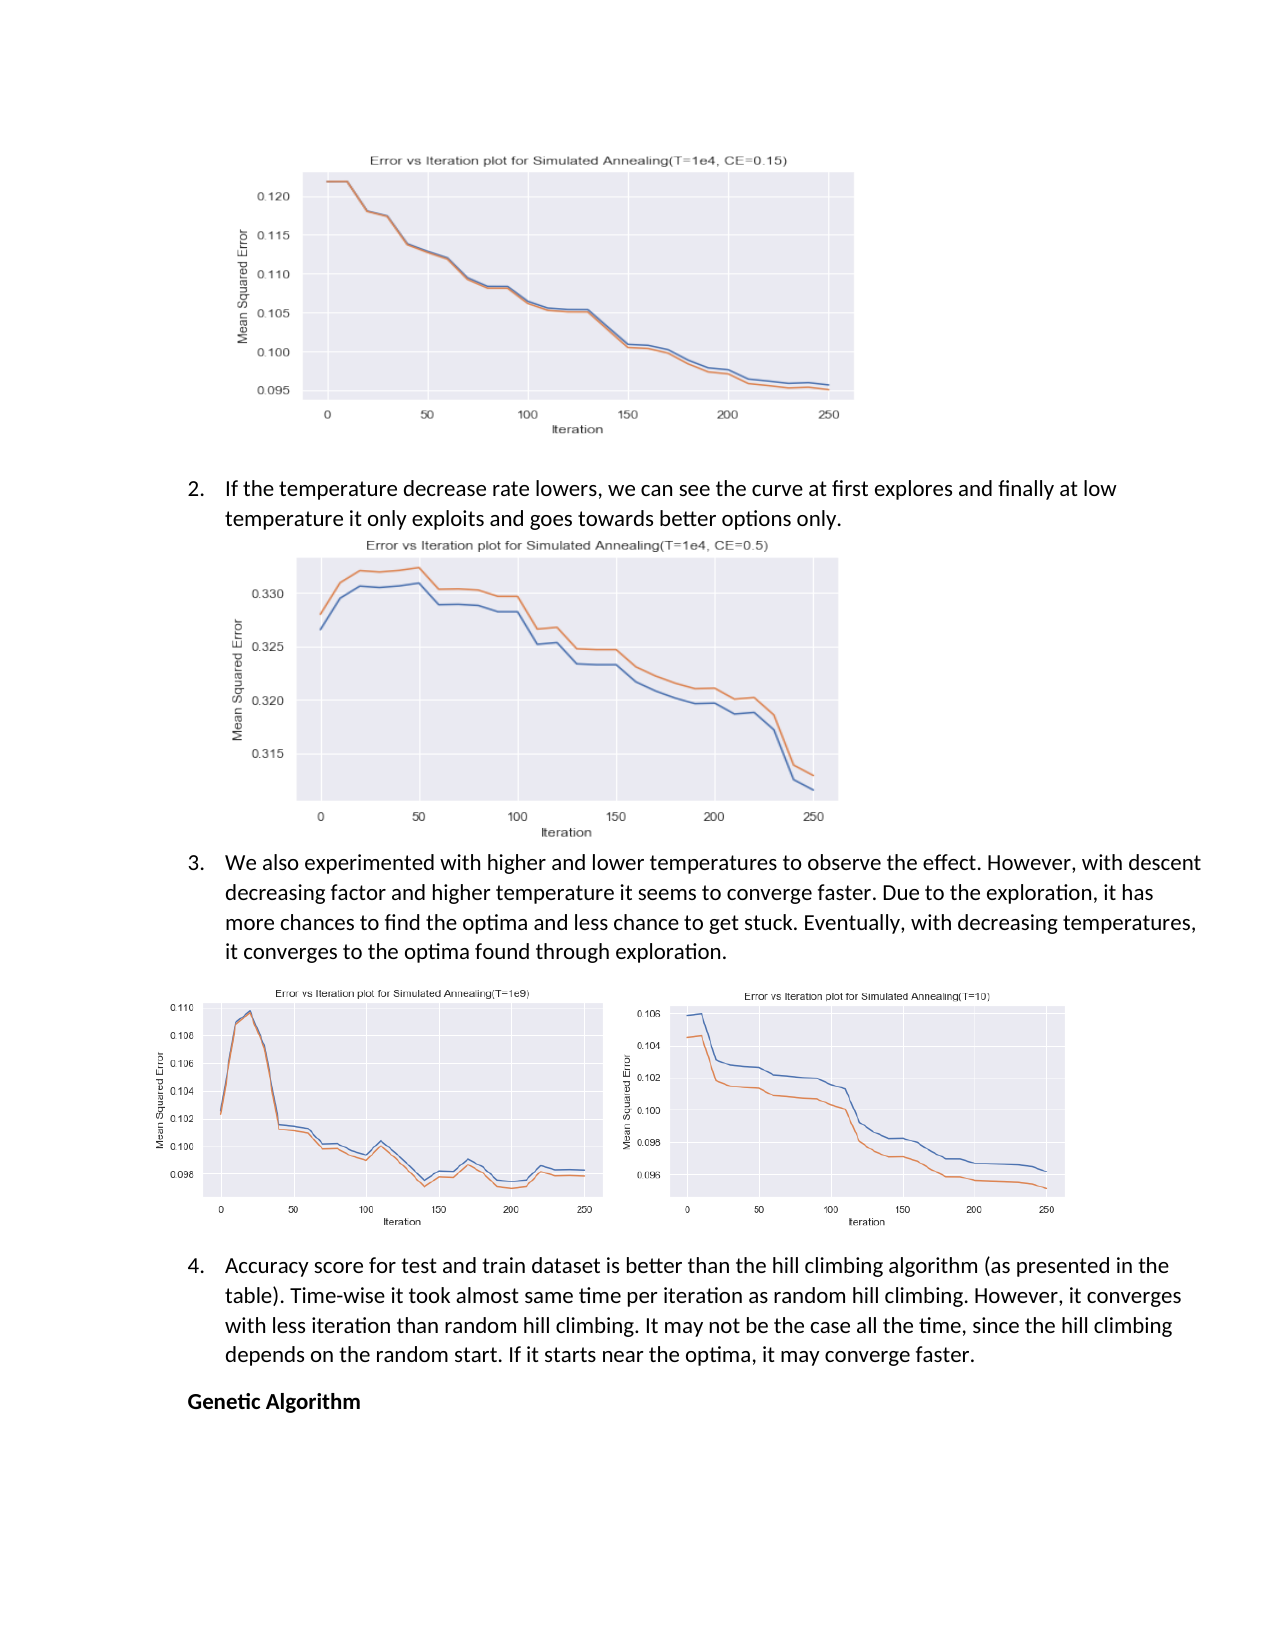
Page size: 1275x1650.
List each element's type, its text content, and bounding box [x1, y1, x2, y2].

list If the temperature decrease rate lowers, we can see the curve at first explores and finally at low temperature it only exploits and goes towards better options only. [187, 474, 1209, 532]
picture [150, 983, 613, 1233]
list We also experimented with higher and lower temperatures to observe the effect. However, with descent decreasing factor and higher temperature it seems to converge faster. Due to the exploration, it has more chances to find the optima and less chance to get stuck. Eventually, with decreasing temperatures, it converges to the optima found through exploration. [187, 848, 1209, 965]
text Genetic Algorithm [187, 1387, 1209, 1415]
picture [230, 150, 869, 443]
picture [225, 533, 853, 847]
list Accuracy score for test and train dataset is better than the hill climbing algorithm (as presented in the table). Time-wise it took almost same time per iteration as random hill climbing. However, it converges with less iteration than random hill climbing. It may not be the case all the time, since the hill climbing depends on the random start. If it starts near the optima, it may converge faster. [187, 1251, 1209, 1368]
picture [617, 987, 1075, 1233]
